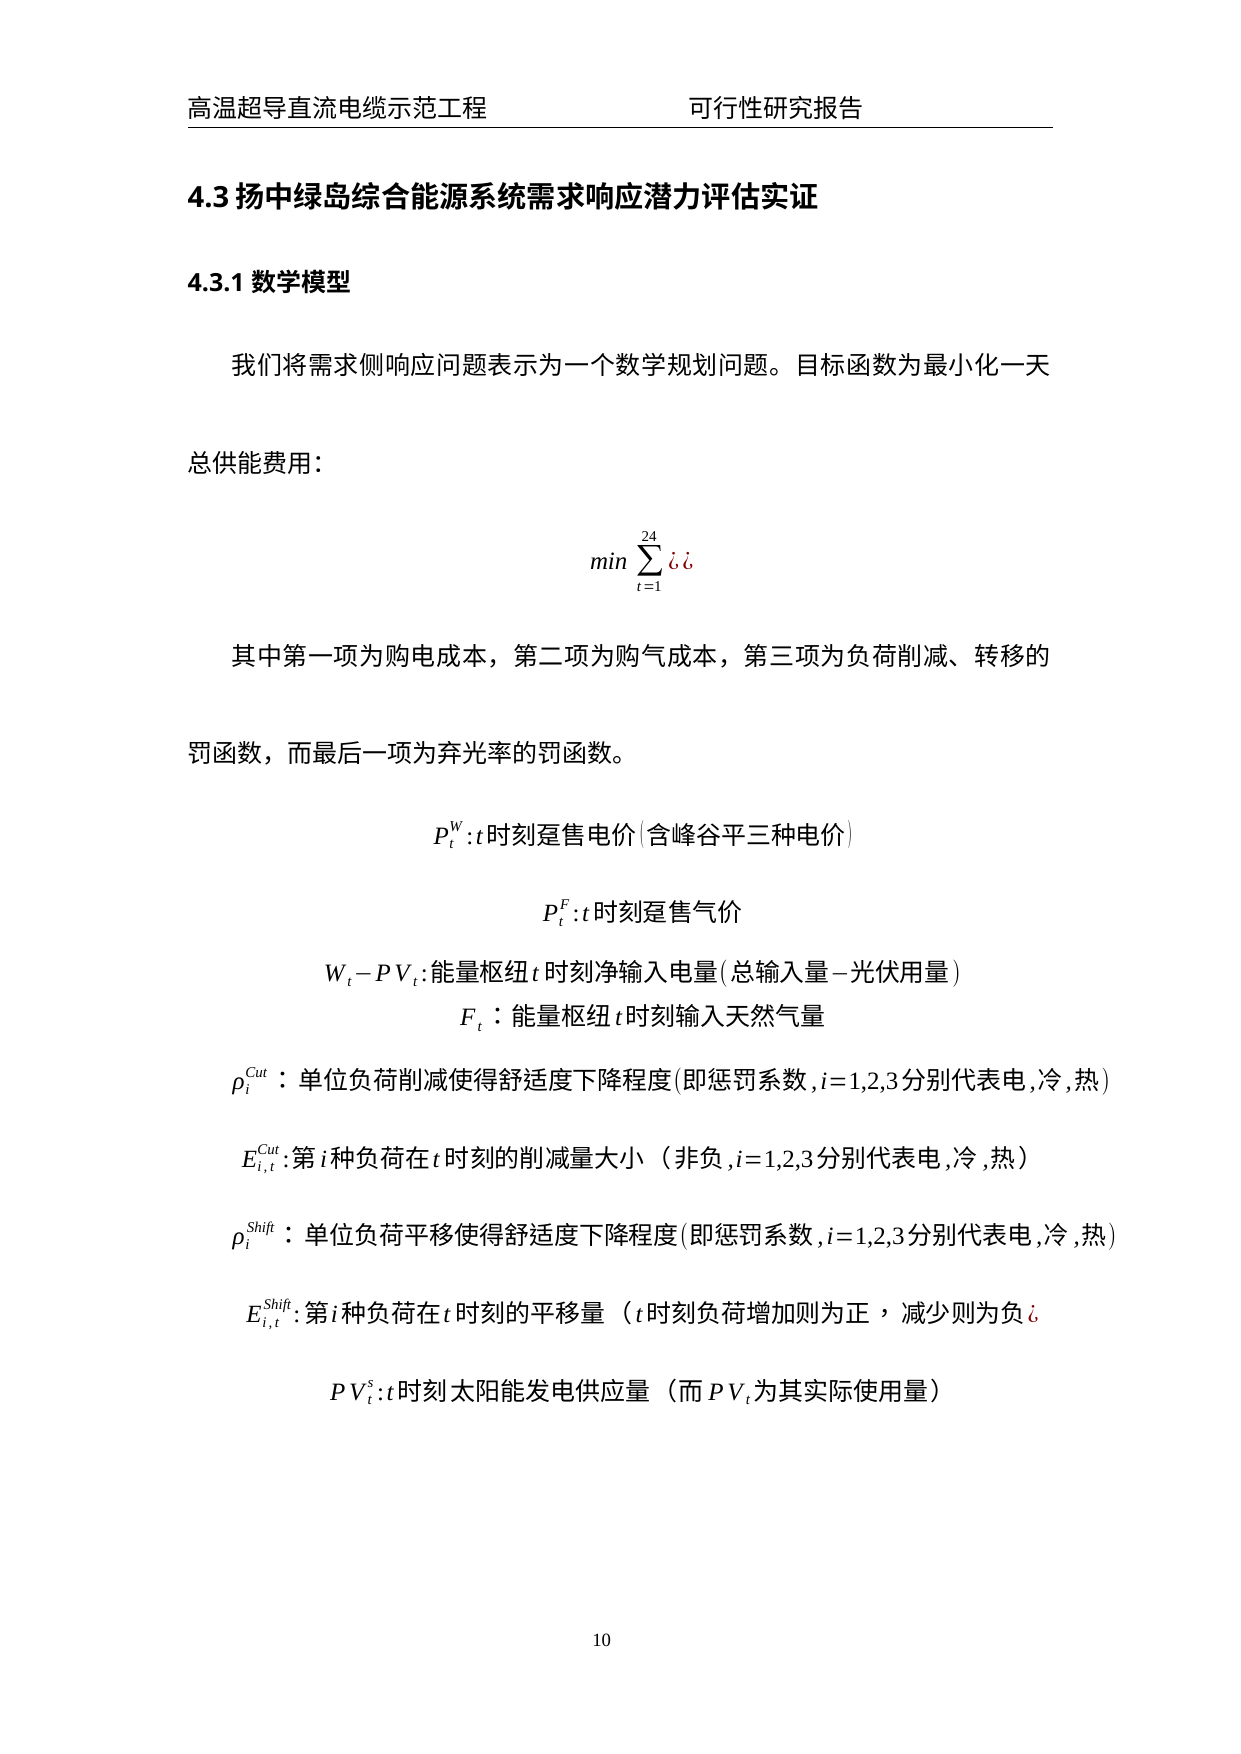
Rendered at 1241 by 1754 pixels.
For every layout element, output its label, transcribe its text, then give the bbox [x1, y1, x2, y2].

text 4.3.1 数学模型 [187, 248, 1053, 313]
text 4.3扬中绿岛综合能源系统需求响应潜力评估实证 [187, 162, 1053, 227]
text 其中第一项为购电成本，第二项为购气成本，第三项为负荷削减、转移的罚函数，而最后一项为弃光率的罚函数。 [187, 622, 1053, 784]
text 我们将需求侧响应问题表示为一个数学规划问题。目标函数为最小化一天总供能费用： [187, 331, 1053, 494]
